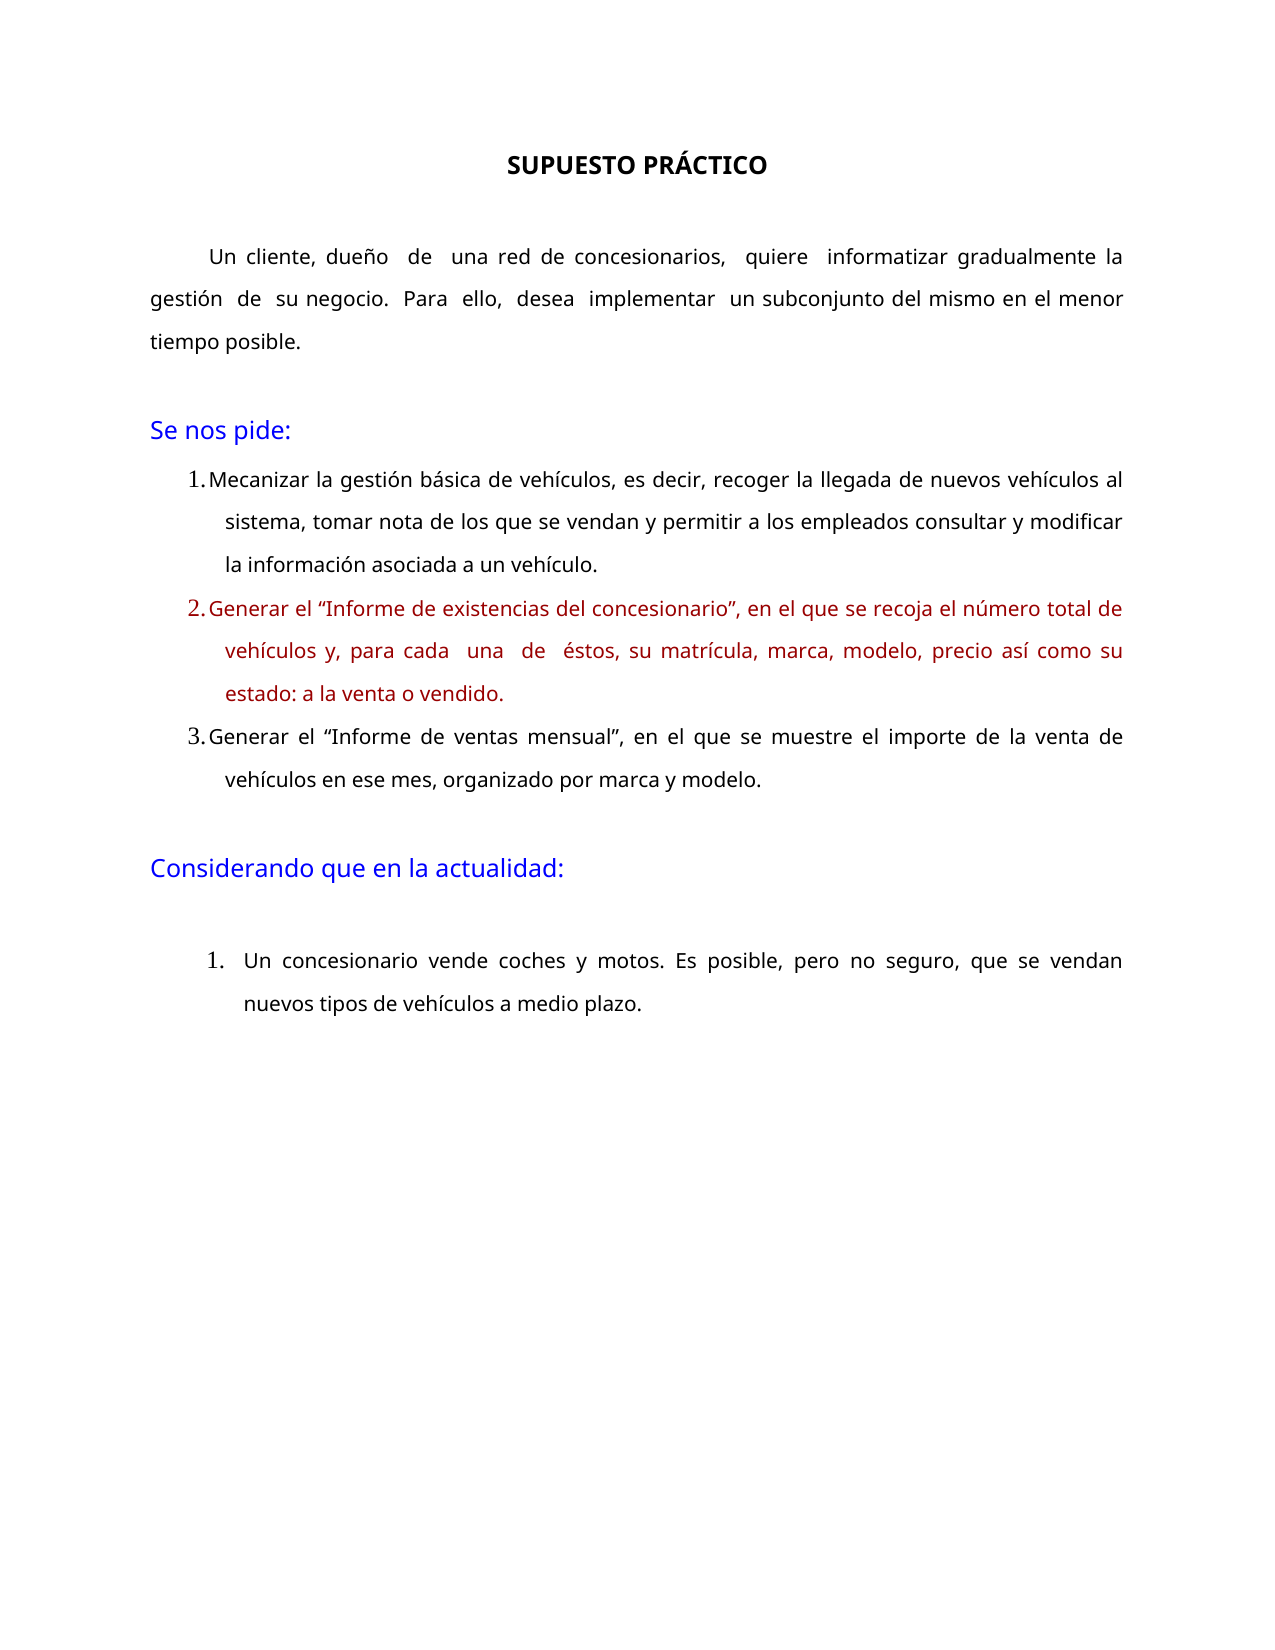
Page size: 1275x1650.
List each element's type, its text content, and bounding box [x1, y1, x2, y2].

text Un cliente, dueño de una red de concesionarios, quiere informatizar gradualmente la gestión de su negocio. Para ello, desea implementar un subconjunto del mismo en el menor tiempo posible. [150, 242, 1125, 355]
text Considerando que en la actualidad: [150, 851, 1125, 885]
list Generar el “Informe de existencias del concesionario”, en el que se recoja el número total de vehículos y, para cada una de éstos, su matrícula, marca, modelo, precio así como su estado: a la venta o vendido. [187, 593, 1125, 707]
list Mecanizar la gestión básica de vehículos, es decir, recoger la llegada de nuevos vehículos al sistema, tomar nota de los que se vendan y permitir a los empleados consultar y modificar la información asociada a un vehículo. [187, 464, 1125, 578]
text Se nos pide: [150, 413, 1125, 447]
list Generar el “Informe de ventas mensual”, en el que se muestre el importe de la venta de vehículos en ese mes, organizado por marca y modelo. [187, 721, 1125, 793]
text SUPUESTO PRÁCTICO [150, 148, 1125, 182]
list Un concesionario vende coches y motos. Es posible, pero no seguro, que se vendan nuevos tipos de vehículos a medio plazo. [206, 945, 1125, 1017]
